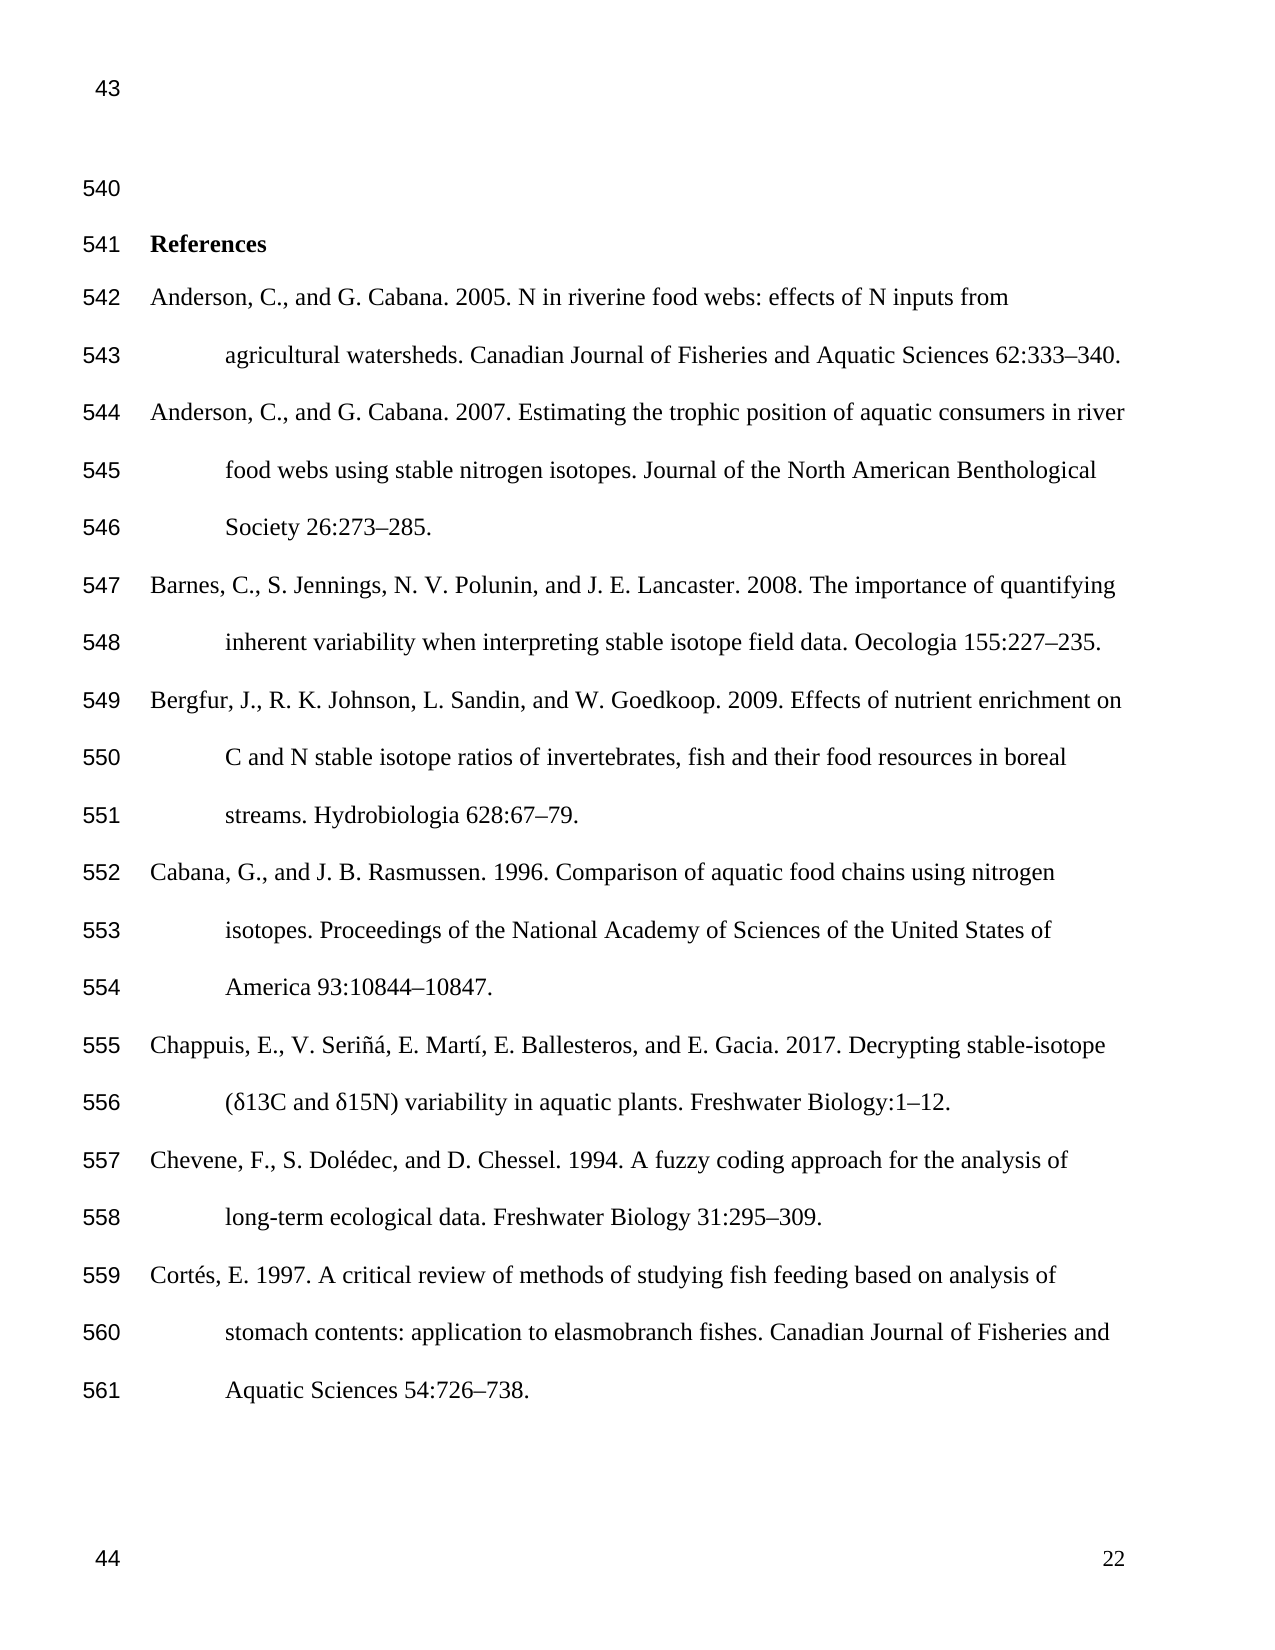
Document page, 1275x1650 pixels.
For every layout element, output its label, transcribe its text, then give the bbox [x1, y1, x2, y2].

text Cabana, G., and J. B. Rasmussen. 1996. Comparison of aquatic food chains using nitrogen isotopes. Proceedings of the National Academy of Sciences of the United States of America 93:10844–10847. [150, 857, 1125, 1001]
text Anderson, C., and G. Cabana. 2007. Estimating the trophic position of aquatic consumers in river food webs using stable nitrogen isotopes. Journal of the North American Benthological Society 26:273–285. [150, 397, 1125, 541]
text Barnes, C., S. Jennings, N. V. Polunin, and J. E. Lancaster. 2008. The importance of quantifying inherent variability when interpreting stable isotope field data. Oecologia 155:227–235. [150, 570, 1125, 656]
text Chevene, F., S. Dolédec, and D. Chessel. 1994. A fuzzy coding approach for the analysis of long‐term ecological data. Freshwater Biology 31:295–309. [150, 1145, 1125, 1231]
text Chappuis, E., V. Seriñá, E. Martí, E. Ballesteros, and E. Gacia. 2017. Decrypting stable-isotope (δ13C and δ15N) variability in aquatic plants. Freshwater Biology:1–12. [150, 1030, 1125, 1116]
text References [150, 229, 1125, 257]
text Anderson, C., and G. Cabana. 2005. N in riverine food webs: effects of N inputs from agricultural watersheds. Canadian Journal of Fisheries and Aquatic Sciences 62:333–340. [150, 282, 1125, 369]
text Bergfur, J., R. K. Johnson, L. Sandin, and W. Goedkoop. 2009. Effects of nutrient enrichment on C and N stable isotope ratios of invertebrates, fish and their food resources in boreal streams. Hydrobiologia 628:67–79. [150, 685, 1125, 829]
text Cortés, E. 1997. A critical review of methods of studying fish feeding based on analysis of stomach contents: application to elasmobranch fishes. Canadian Journal of Fisheries and Aquatic Sciences 54:726–738. [150, 1260, 1125, 1404]
